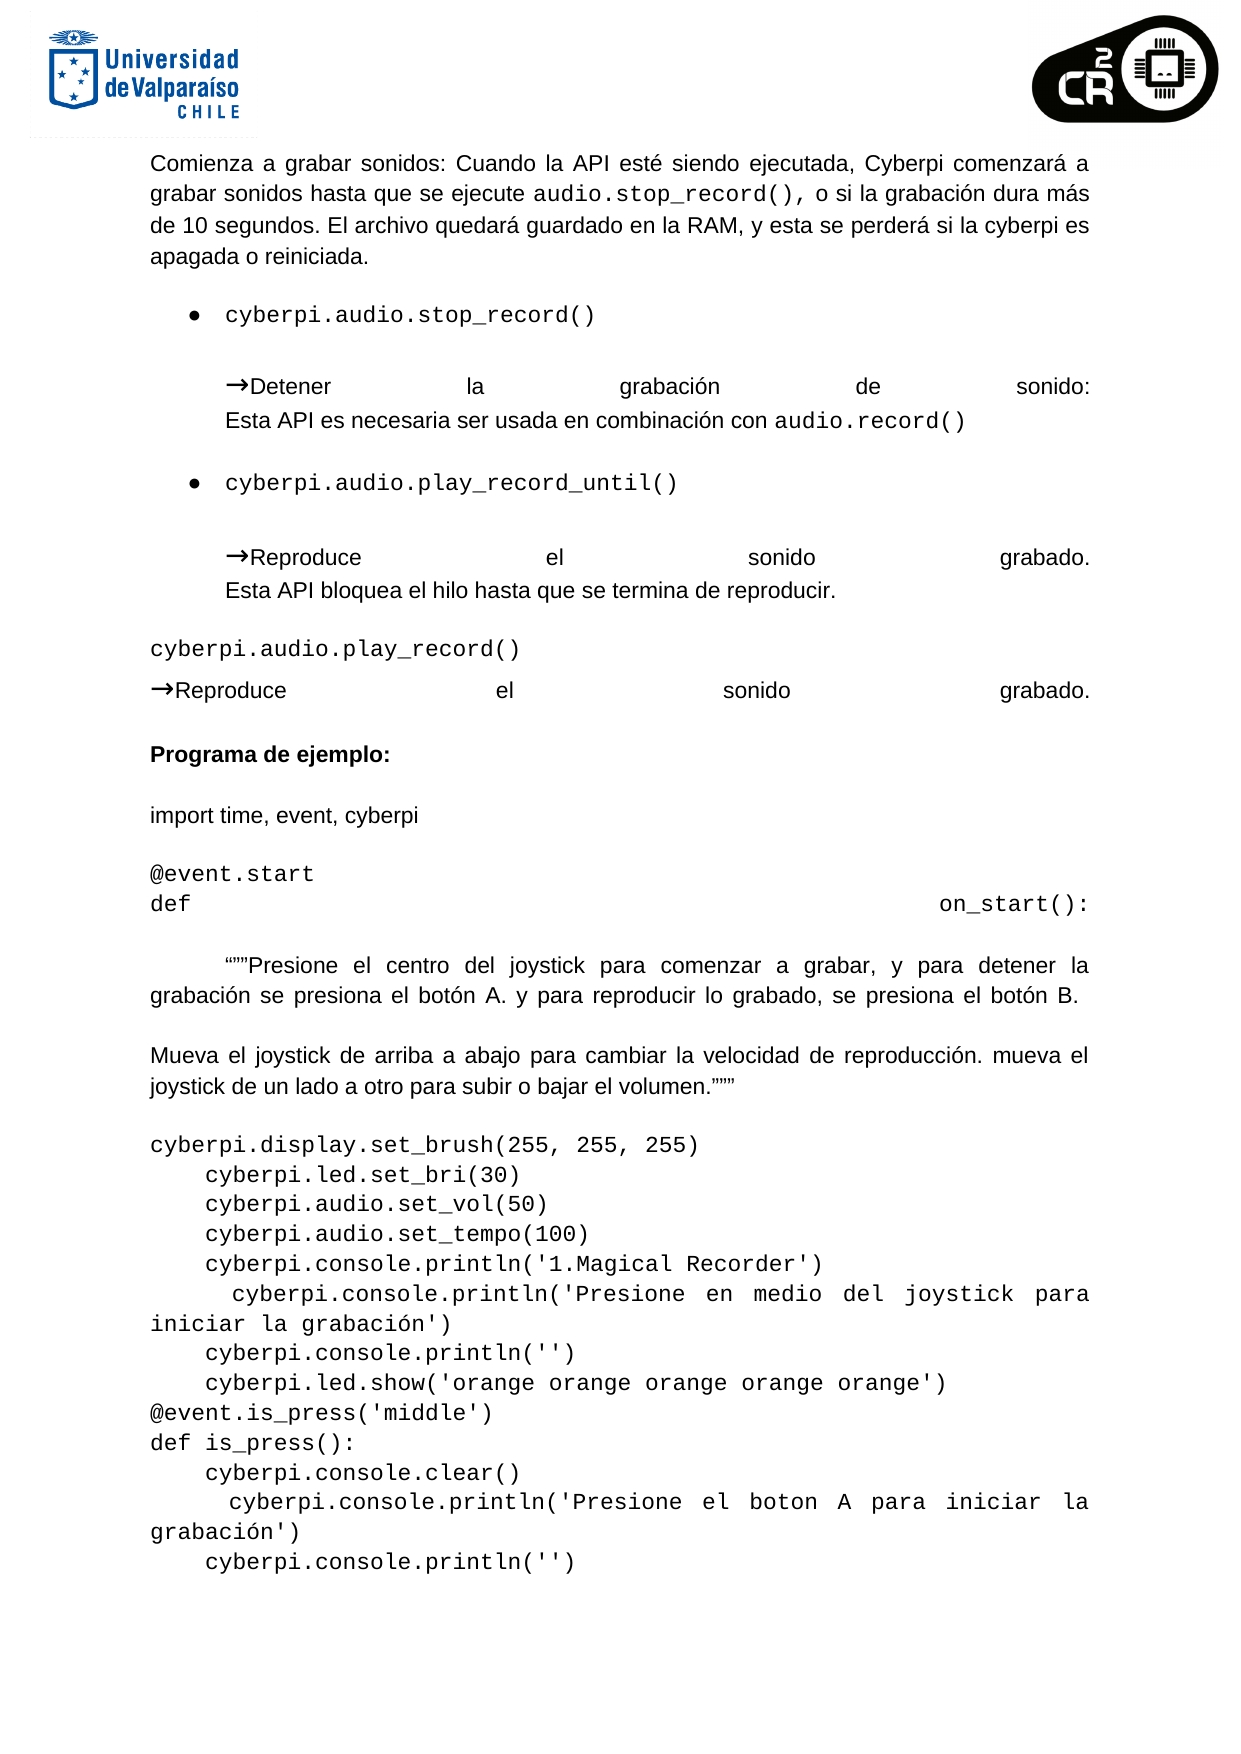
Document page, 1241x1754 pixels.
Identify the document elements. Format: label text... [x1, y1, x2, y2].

text def on_start(): [150, 892, 1090, 948]
text cyberpi.console.println('Presione en medio del joystick para iniciar la grabación') [150, 1282, 1090, 1338]
text cyberpi.audio.set_vol(50) [150, 1193, 1090, 1219]
text →Reproduce el sonido grabado. Programa de ejemplo: [150, 667, 1090, 768]
text cyberpi.display.set_brush(255, 255, 255) [150, 1133, 1090, 1159]
picture [29, 11, 258, 138]
text cyberpi.audio.play_record() [150, 638, 1090, 664]
text cyberpi.led.show('orange orange orange orange orange') [150, 1371, 1090, 1397]
text “””Presione el centro del joystick para comenzar a grabar, y para detener la grabación se presiona el botón A. y para reproducir lo grabado, se presiona el botón B. Mueva el joystick de arriba a abajo para cambiar la velocidad de reproducción. mueva el joystick de un lado a otro para subir o bajar el volumen.””” [150, 952, 1090, 1099]
text cyberpi.console.println('1.Magical Recorder') [150, 1252, 1090, 1278]
text def is_press(): [150, 1431, 1090, 1457]
text import time, event, cyberpi [150, 802, 1090, 828]
list cyberpi.audio.play_record_until() →Reproduce el sonido grabado. Esta API bloquea el hilo hasta que se termina de reproducir. [187, 469, 1090, 604]
list cyberpi.audio.stop_record() [187, 303, 1090, 329]
text @event.start [150, 862, 1090, 888]
text cyberpi.led.set_bri(30) [150, 1163, 1090, 1189]
text @event.is_press('middle') [150, 1401, 1090, 1427]
picture [1028, 0, 1222, 169]
text cyberpi.audio.set_tempo(100) [150, 1222, 1090, 1248]
text →Detener la grabación de sonido: Esta API es necesaria ser usada en combinación con audio.record() [150, 363, 1090, 435]
text cyberpi.console.println('Presione el boton A para iniciar la grabación') [150, 1491, 1090, 1546]
text cyberpi.console.println('') [150, 1550, 1090, 1576]
text cyberpi.console.println('') [150, 1342, 1090, 1368]
text cyberpi.console.clear() [150, 1461, 1090, 1487]
